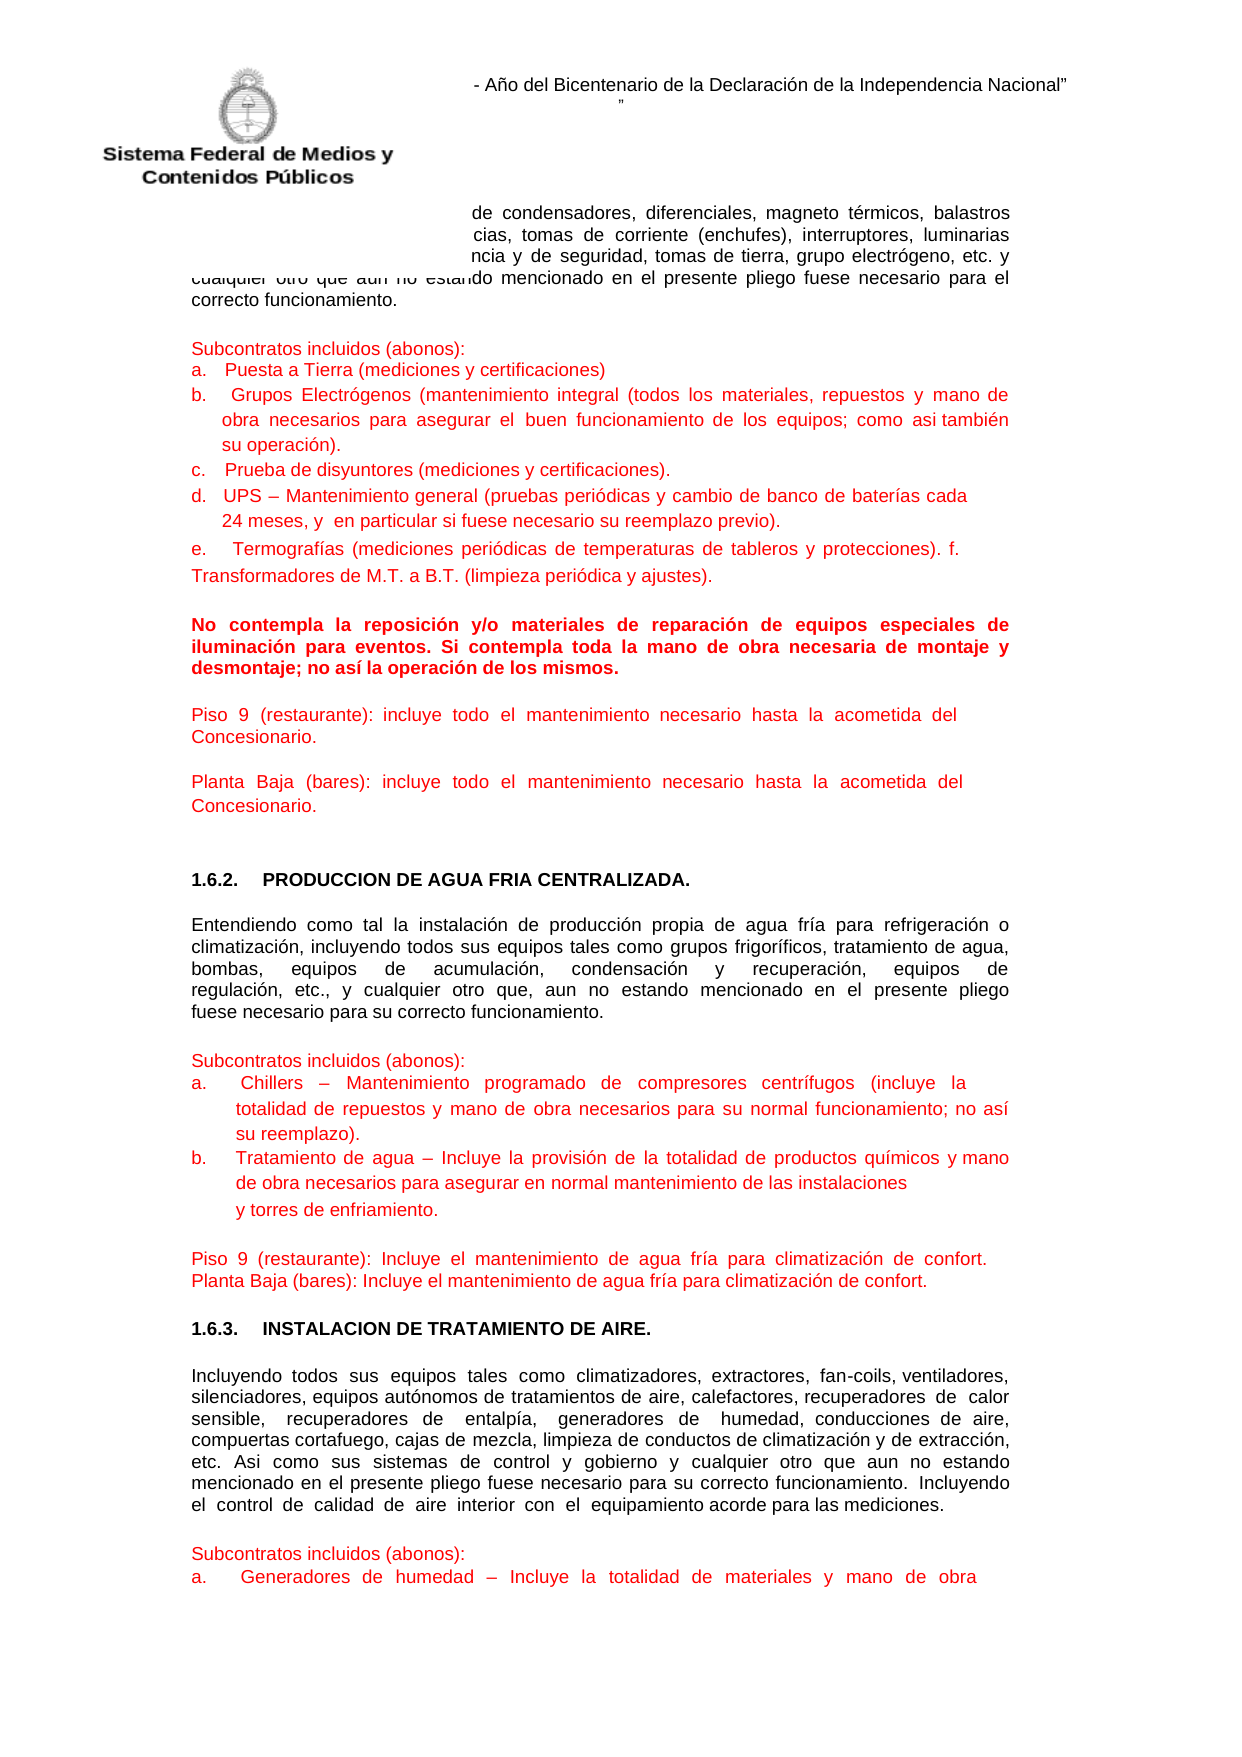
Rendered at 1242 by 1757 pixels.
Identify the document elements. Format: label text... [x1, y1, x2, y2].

text a. Generadores de humedad – Incluye la totalidad de materiales y mano de obra [191, 1565, 1067, 1588]
text 1.6.2. PRODUCCION DE AGUA FRIA CENTRALIZADA. [191, 868, 700, 890]
text Planta Baja (bares): incluye todo el mantenimiento necesario hasta la acometida del [191, 771, 1067, 792]
text Piso 9 (restaurante): Incluye el mantenimiento de agua fría para climatización de confort. Planta Baja (bares): Incluye el mantenimiento de agua fría para climatización de confort. [191, 1248, 988, 1291]
text e. Termografías (mediciones periódicas de temperaturas de tableros y protecciones). f. Transformadores de M.T. a B.T. (limpieza periódica y ajustes). [191, 532, 960, 586]
text Concesionario. [191, 793, 1067, 816]
text Subcontratos incluidos (abonos): [191, 1049, 1067, 1071]
text 24 meses, y en particular si fuese necesario su reemplazo previo). [222, 510, 1067, 532]
text Concesionario. [191, 725, 1067, 748]
text y torres de enfriamiento. [236, 1196, 1067, 1219]
text d. UPS – Mantenimiento general (pruebas periódicas y cambio de banco de baterías cada [191, 485, 1067, 506]
text Incluyendo todos sus equipos tales como climatizadores, extractores, fan-coils, ventiladores, silenciadores, equipos autónomos de tratamientos de aire, calefactores, recuperadores de calor sensible, recuperadores de entalpía, generadores de humedad, conducciones de aire, compuertas cortafuego, cajas de mezcla, limpieza de conductos de climatización y de extracción, etc. Asi como sus sistemas de control y gobierno y cualquier otro que aun no estando mencionado en el presente pliego fuese necesario para su correcto funcionamiento. Incluyendo el control de calidad de aire interior con el equipamiento acorde para las mediciones. [191, 1364, 1010, 1515]
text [191, 202, 1010, 310]
text Piso 9 (restaurante): incluye todo el mantenimiento necesario hasta la acometida del [191, 703, 1067, 725]
text b. Grupos Electrógenos (mantenimiento integral (todos los materiales, repuestos y mano de obra necesarios para asegurar el buen funcionamiento de los equipos; como asi también su operación). [191, 384, 1009, 455]
text totalidad de repuestos y mano de obra necesarios para su normal funcionamiento; no así su reemplazo). [236, 1098, 1009, 1144]
text No contempla la reposición y/o materiales de reparación de equipos especiales de iluminación para eventos. Si contempla toda la mano de obra necesaria de montaje y desmontaje; no así la operación de los mismos. [191, 614, 1009, 679]
text a. Puesta a Tierra (mediciones y certificaciones) [191, 359, 1067, 381]
text c. Prueba de disyuntores (mediciones y certificaciones). [191, 458, 1067, 481]
text Subcontratos incluidos (abonos): [191, 337, 1067, 359]
text Entendiendo como tal la instalación de producción propia de agua fría para refrigeración o climatización, incluyendo todos sus equipos tales como grupos frigoríficos, tratamiento de agua, bombas, equipos de acumulación, condensación y recuperación, equipos de regulación, etc., y cualquier otro que, aun no estando mencionado en el presente pliego fuese necesario para su correcto funcionamiento. [191, 914, 1009, 1022]
text b. Tratamiento de agua – Incluye la provisión de la totalidad de productos químicos y mano de obra necesarios para asegurar en normal mantenimiento de las instalaciones [191, 1147, 1009, 1193]
text 1.6.3. INSTALACION DE TRATAMIENTO DE AIRE. [191, 1318, 671, 1340]
text Subcontratos incluidos (abonos): [191, 1543, 1067, 1565]
text a. Chillers – Mantenimiento programado de compresores centrífugos (incluye la [191, 1071, 1067, 1094]
